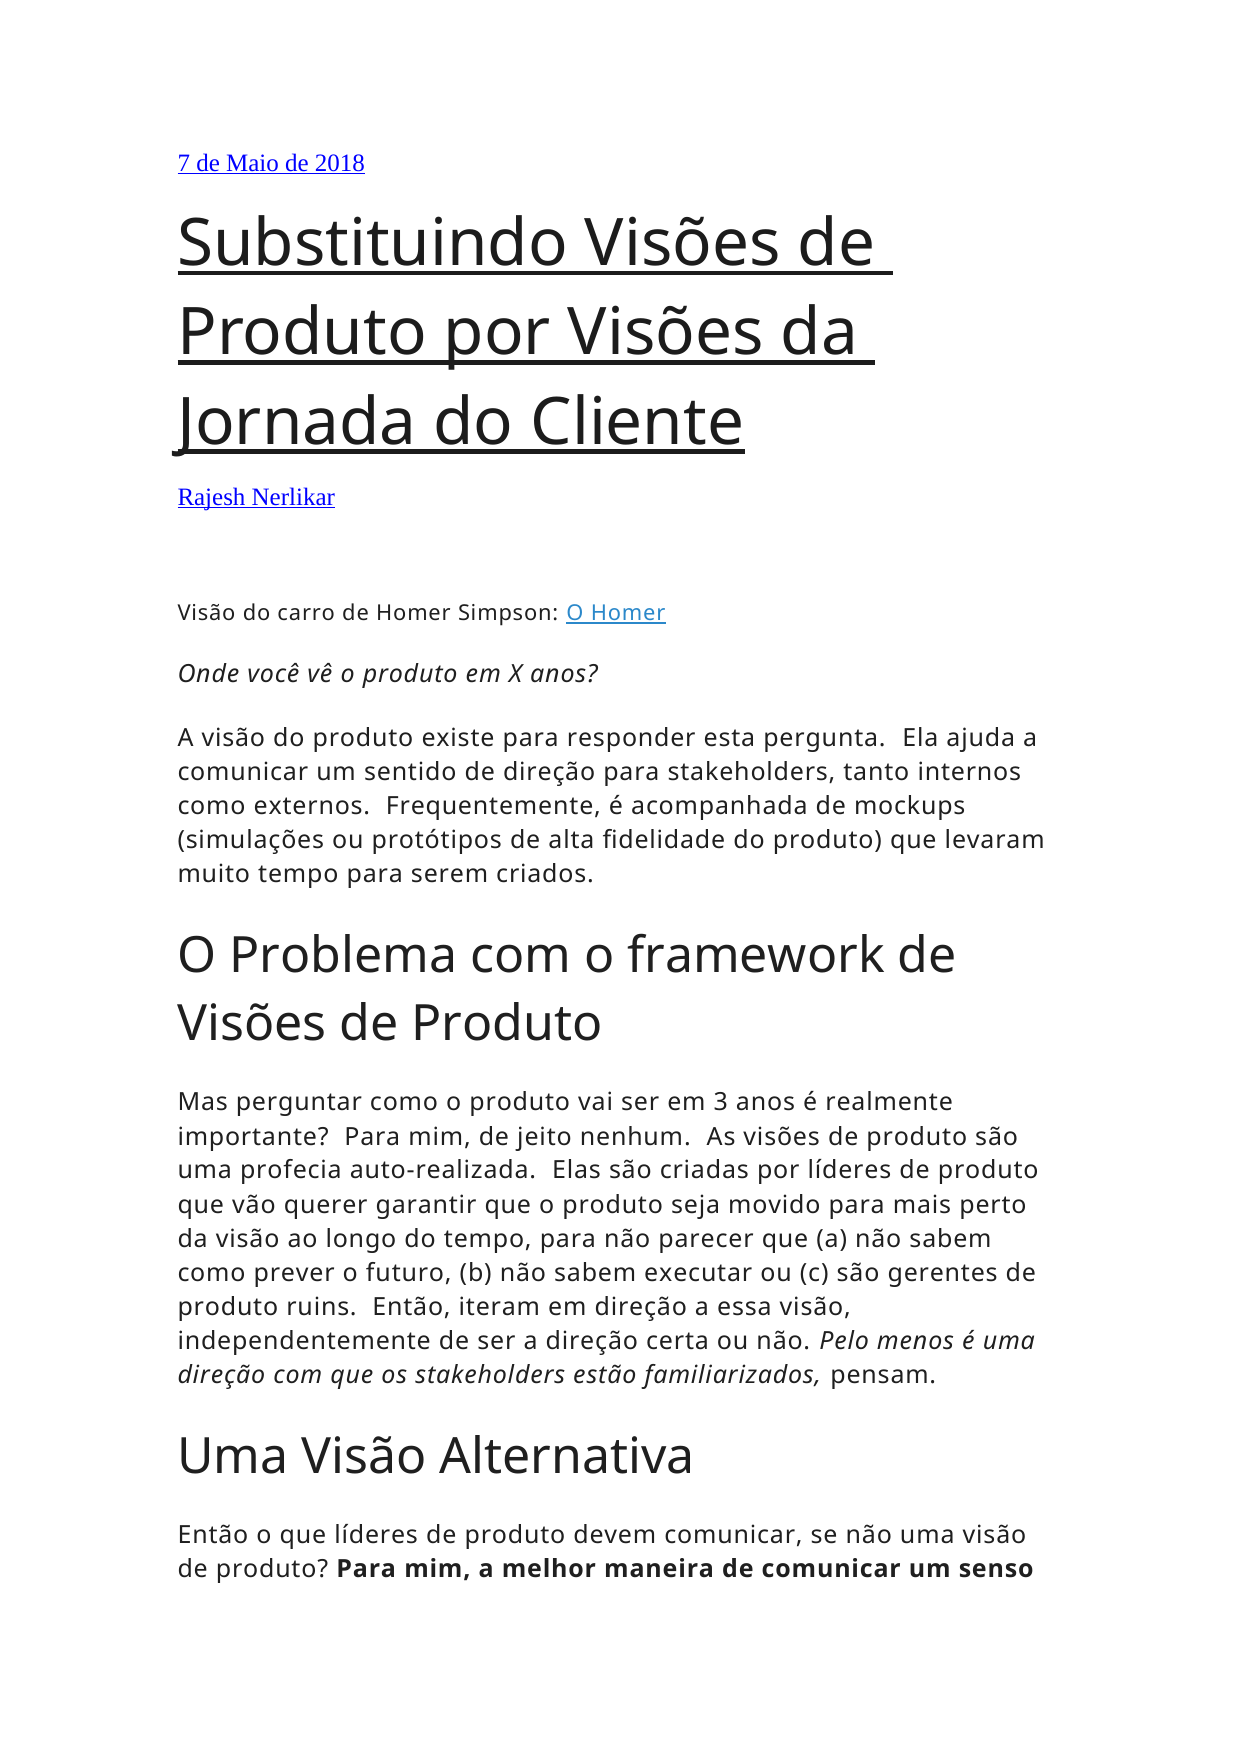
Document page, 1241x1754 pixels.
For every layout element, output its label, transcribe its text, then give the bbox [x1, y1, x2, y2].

text O Problema com o framework de Visões de Produto [177, 919, 1063, 1055]
text Mas perguntar como o produto vai ser em 3 anos é realmente importante? Para mim, de jeito nenhum. As visões de produto são uma profecia auto-realizada. Elas são criadas por líderes de produto que vão querer garantir que o produto seja movido para mais perto da visão ao longo do tempo, para não parecer que (a) não sabem como prever o futuro, (b) não sabem executar ou (c) são gerentes de produto ruins. Então, iteram em direção a essa visão, independentemente de ser a direção certa ou não. Pelo menos é uma direção com que os stakeholders estão familiarizados, pensam. [177, 1084, 1063, 1391]
text Uma Visão Alternativa [177, 1420, 1063, 1488]
text Substituindo Visões de Produto por Visões da Jornada do Cliente [177, 195, 1063, 463]
text Rajesh Nerlikar [177, 482, 1063, 511]
text Onde você vê o produto em X anos? [177, 656, 1063, 690]
text 7 de Maio de 2018 [177, 148, 1063, 176]
text A visão do produto existe para responder esta pergunta. Ela ajuda a comunicar um sentido de direção para stakeholders, tanto internos como externos. Frequentemente, é acompanhada de mockups (simulações ou protótipos de alta fidelidade do produto) que levaram muito tempo para serem criados. [177, 719, 1063, 889]
text Visão do carro de Homer Simpson: O Homer [177, 596, 1063, 627]
